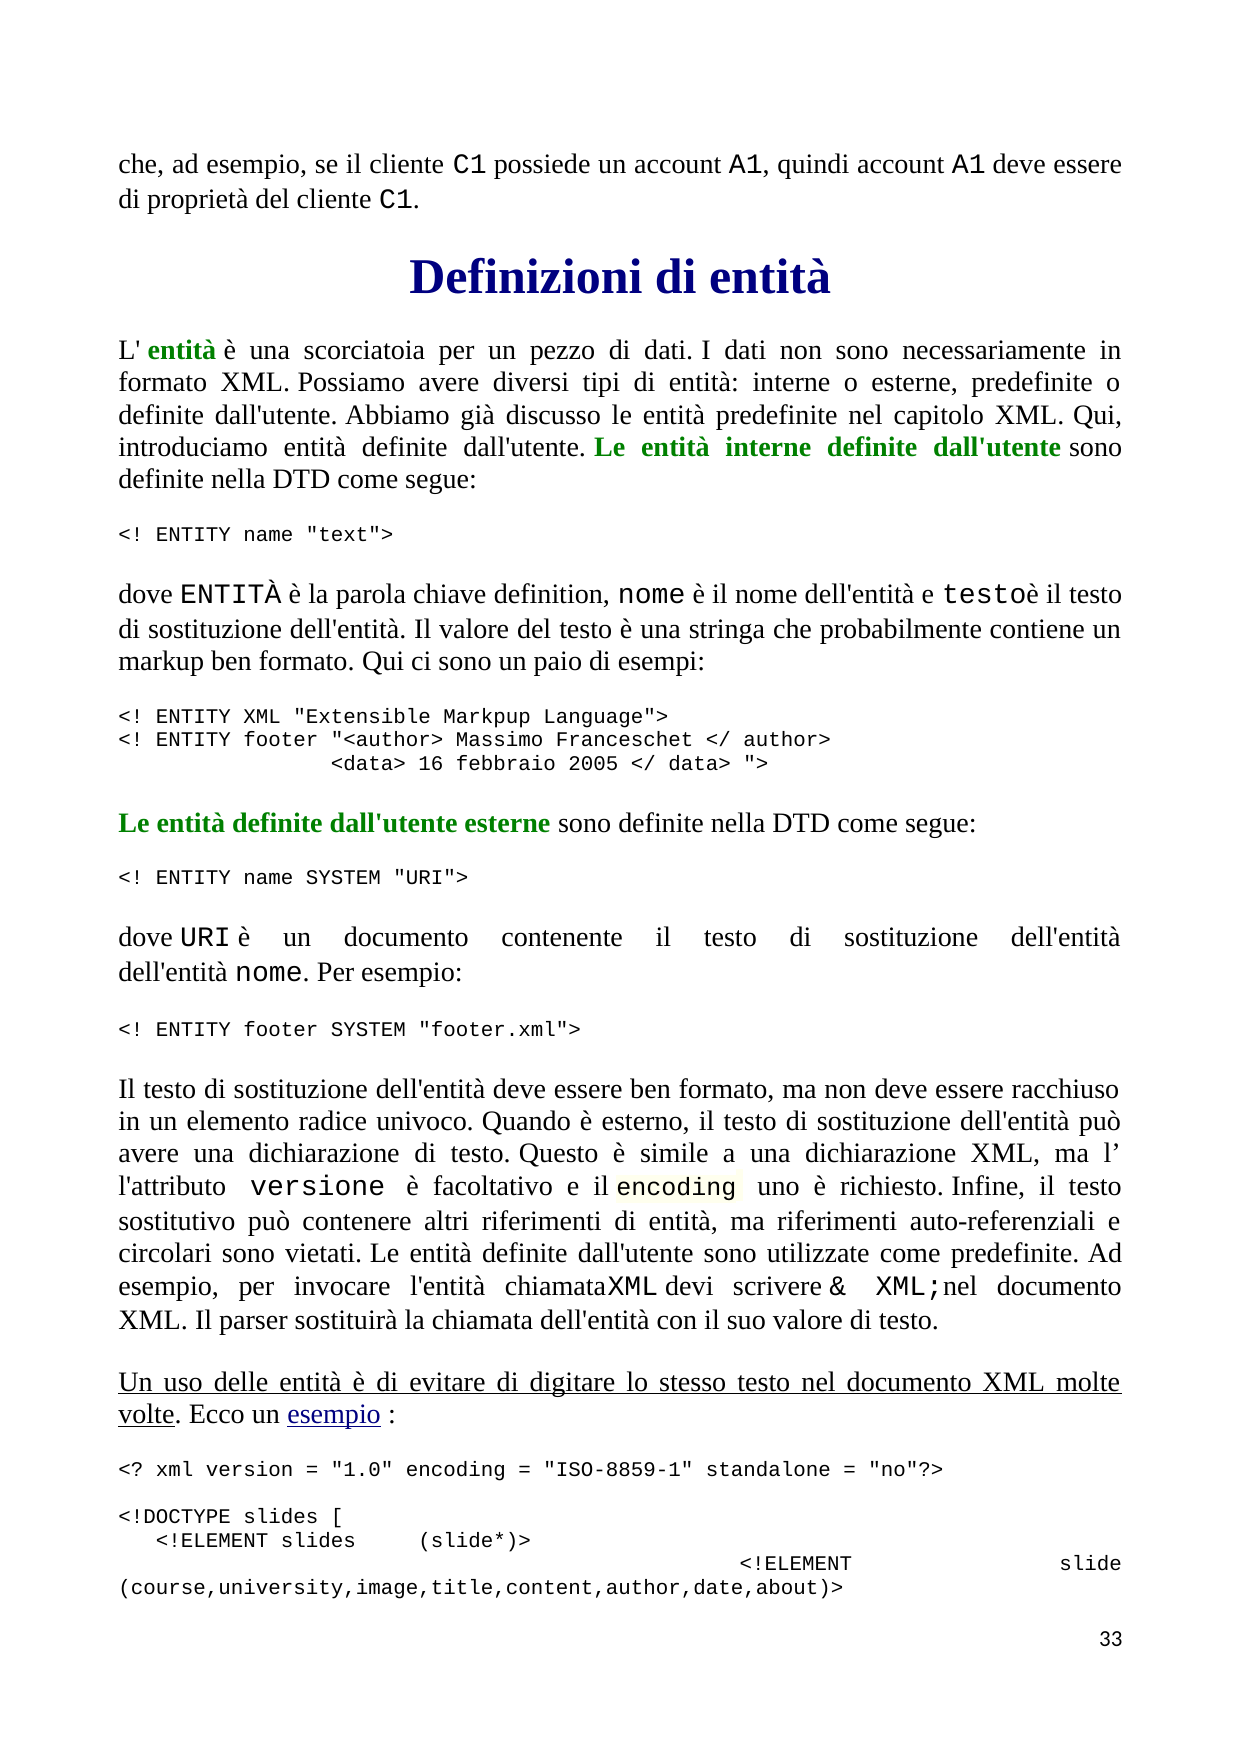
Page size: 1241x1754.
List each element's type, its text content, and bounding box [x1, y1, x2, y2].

text <! ENTITY footer "<author> Massimo Franceschet </ author> [118, 729, 1122, 753]
subtitle Definizioni di entità [118, 246, 1122, 304]
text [118, 148, 1122, 217]
text <? xml version = "1.0" encoding = "ISO-8859-1" standalone = "no"?> [118, 1459, 1122, 1482]
text Il testo di sostituzione dell'entità deve essere ben formato, ma non deve essere racchiuso in un elemento radice univoco. Quando è esterno, il testo di sostituzione dell'entità può avere una dichiarazione di testo. Questo è simile a una dichiarazione XML, ma l’ l'attributo versione è facoltativo e il encoding uno è richiesto. Infine, il testo sostitutivo può contenere altri riferimenti di entità, ma riferimenti auto-referenziali e circolari sono vietati. Le entità definite dall'utente sono utilizzate come predefinite. Ad esempio, per invocare l'entità chiamataXML devi scrivere & XML;nel documento XML. Il parser sostituirà la chiamata dell'entità con il suo valore di testo. [118, 1072, 1122, 1336]
text <!ELEMENT slides (slide*)> [118, 1530, 1122, 1553]
text L' entità è una scorciatoia per un pezzo di dati. I dati non sono necessariamente in formato XML. Possiamo avere diversi tipi di entità: interne o esterne, predefinite o definite dall'utente. Abbiamo già discusso le entità predefinite nel capitolo XML. Qui, introduciamo entità definite dall'utente. Le entità interne definite dall'utente sono definite nella DTD come segue: [118, 333, 1122, 495]
text Le entità definite dall'utente esterne sono definite nella DTD come segue: [118, 806, 1122, 838]
text <!DOCTYPE slides [ [118, 1506, 1122, 1530]
text <data> 16 febbraio 2005 </ data> "> [118, 753, 1122, 777]
text <! ENTITY name "text"> [118, 524, 1122, 548]
text <! ENTITY name SYSTEM "URI"> [118, 867, 1122, 891]
text <! ENTITY XML "Extensible Markpup Language"> [118, 706, 1122, 729]
text dove URI è un documento contenente il testo di sostituzione dell'entità dell'entità nome. Per esempio: [118, 920, 1122, 990]
text <!ELEMENT slide (course,university,image,title,content,author,date,about)> [118, 1553, 1122, 1601]
text <! ENTITY footer SYSTEM "footer.xml"> [118, 1019, 1122, 1043]
text Un uso delle entità è di evitare di digitare lo stesso testo nel documento XML molte volte. Ecco un esempio : [118, 1365, 1122, 1393]
text dove ENTITÀ è la parola chiave definition, nome è il nome dell'entità e testoè il testo di sostituzione dell'entità. Il valore del testo è una stringa che probabilmente contiene un markup ben formato. Qui ci sono un paio di esempi: [118, 577, 1122, 677]
text Un uso delle entità è di evitare di digitare lo stesso testo nel documento XML molte volte. Ecco un esempio : [118, 1394, 1122, 1430]
